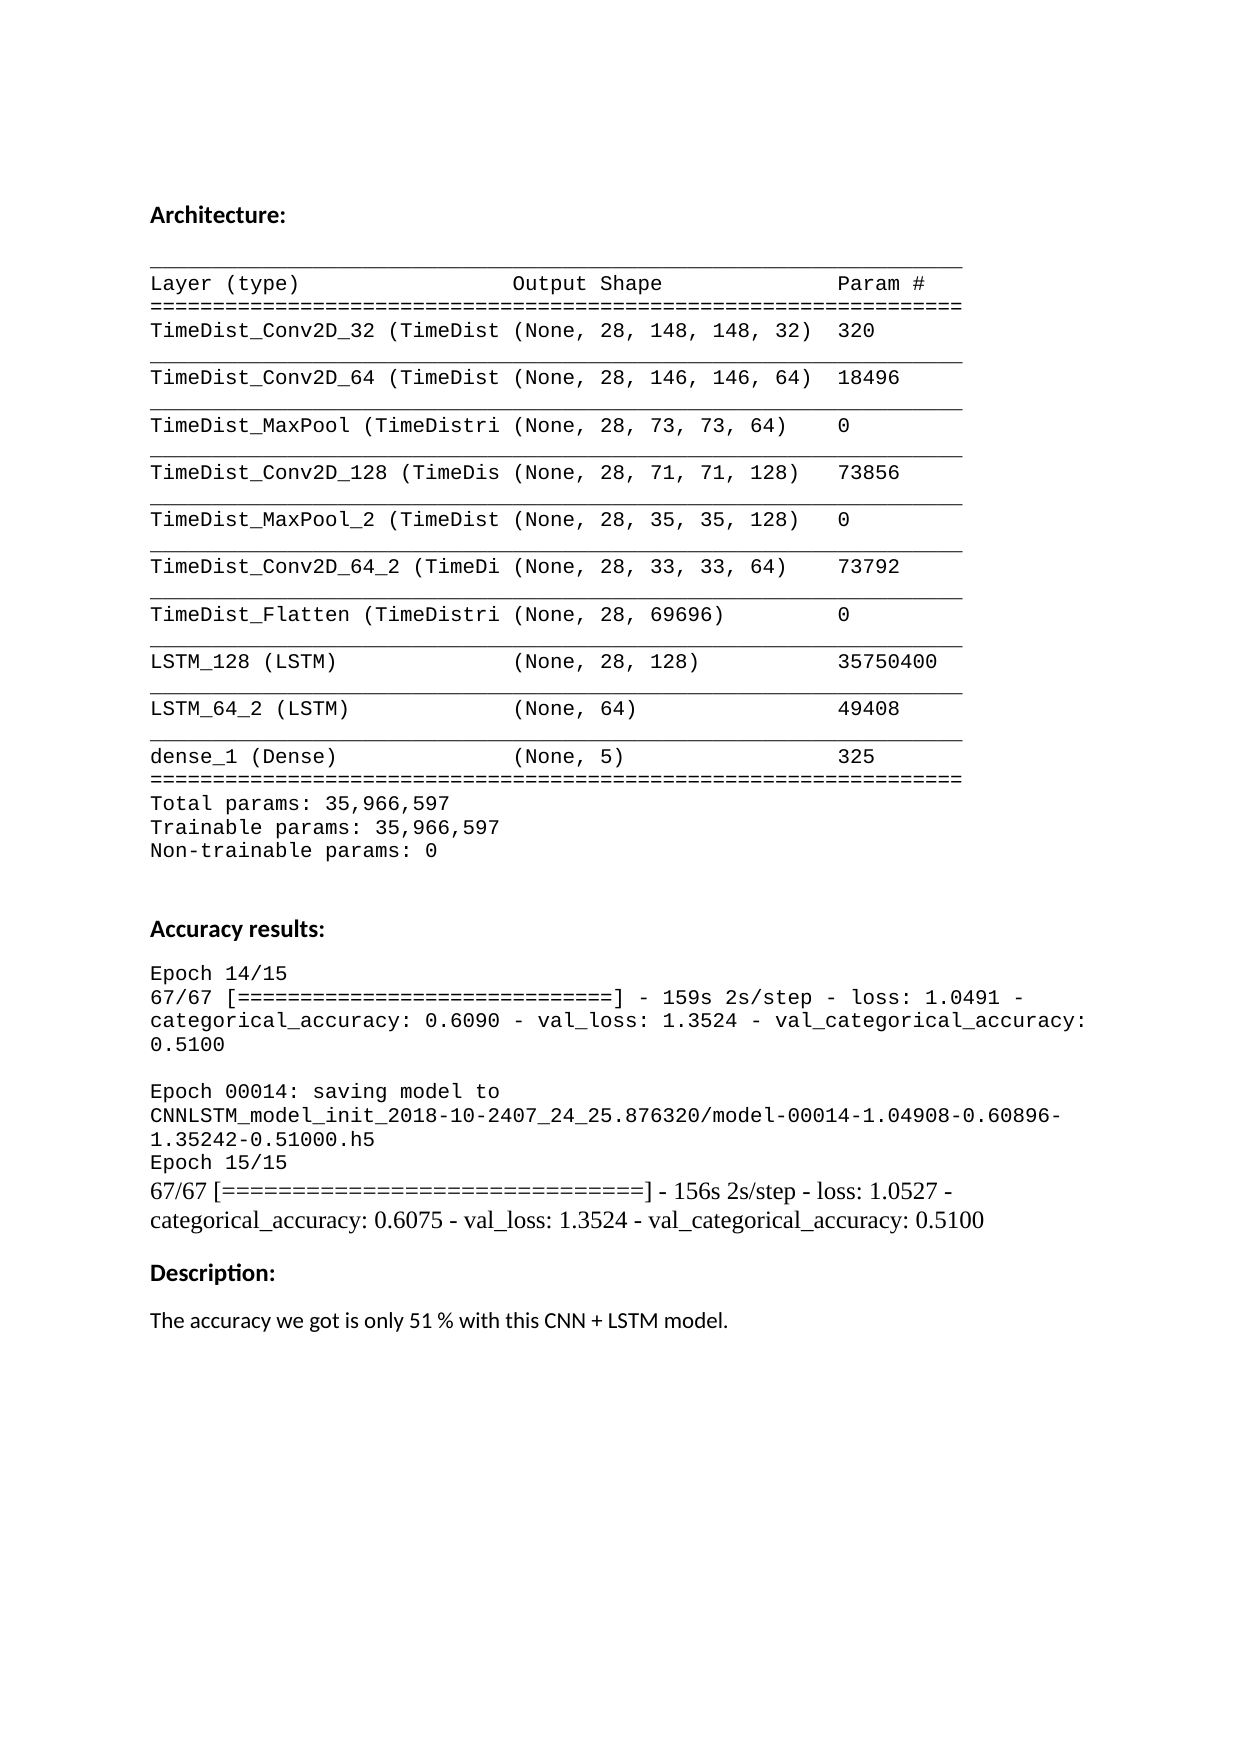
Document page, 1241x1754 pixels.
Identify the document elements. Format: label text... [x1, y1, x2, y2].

text TimeDist_MaxPool_2 (TimeDist (None, 28, 35, 35, 128) 0 [150, 509, 1090, 533]
text LSTM_64_2 (LSTM) (None, 64) 49408 [150, 698, 1090, 722]
text LSTM_128 (LSTM) (None, 28, 128) 35750400 [150, 651, 1090, 675]
text _________________________________________________________________ [150, 627, 1090, 651]
text ================================================================= [150, 296, 1090, 320]
text _________________________________________________________________ [150, 438, 1090, 462]
text TimeDist_MaxPool (TimeDistri (None, 28, 73, 73, 64) 0 [150, 415, 1090, 438]
text _________________________________________________________________ [150, 675, 1090, 698]
text 67/67 [==============================] - 159s 2s/step - loss: 1.0491 - categorical_accuracy: 0.6090 - val_loss: 1.3524 - val_categorical_accuracy: 0.5100 [150, 987, 1090, 1058]
text TimeDist_Conv2D_128 (TimeDis (None, 28, 71, 71, 128) 73856 [150, 462, 1090, 486]
text TimeDist_Conv2D_32 (TimeDist (None, 28, 148, 148, 32) 320 [150, 320, 1090, 344]
text Trainable params: 35,966,597 [150, 817, 1090, 840]
text TimeDist_Flatten (TimeDistri (None, 28, 69696) 0 [150, 604, 1090, 627]
text Epoch 00014: saving model to CNNLSTM_model_init_2018-10-2407_24_25.876320/model-00014-1.04908-0.60896-1.35242-0.51000.h5 [150, 1081, 1090, 1152]
text Layer (type) Output Shape Param # [150, 273, 1090, 296]
text Architecture: [150, 199, 1090, 230]
text _________________________________________________________________ [150, 722, 1090, 746]
text _________________________________________________________________ [150, 533, 1090, 557]
text Epoch 15/15 [150, 1152, 1090, 1176]
text _________________________________________________________________ [150, 580, 1090, 604]
text The accuracy we got is only 51 % with this CNN + LSTM model. [150, 1307, 1090, 1335]
text _________________________________________________________________ [150, 391, 1090, 415]
text _________________________________________________________________ [150, 486, 1090, 509]
text _________________________________________________________________ [150, 344, 1090, 367]
text _________________________________________________________________ [150, 249, 1090, 273]
text Epoch 14/15 [150, 963, 1090, 987]
text Accuracy results: [150, 913, 1090, 944]
text Non-trainable params: 0 [150, 840, 1090, 864]
text Total params: 35,966,597 [150, 793, 1090, 817]
text ================================================================= [150, 769, 1090, 793]
text TimeDist_Conv2D_64 (TimeDist (None, 28, 146, 146, 64) 18496 [150, 367, 1090, 391]
text TimeDist_Conv2D_64_2 (TimeDi (None, 28, 33, 33, 64) 73792 [150, 557, 1090, 580]
text Description: [150, 1257, 1090, 1288]
text dense_1 (Dense) (None, 5) 325 [150, 746, 1090, 769]
text 67/67 [==============================] - 156s 2s/step - loss: 1.0527 - categorical_accuracy: 0.6075 - val_loss: 1.3524 - val_categorical_accuracy: 0.5100 [150, 1176, 1090, 1233]
